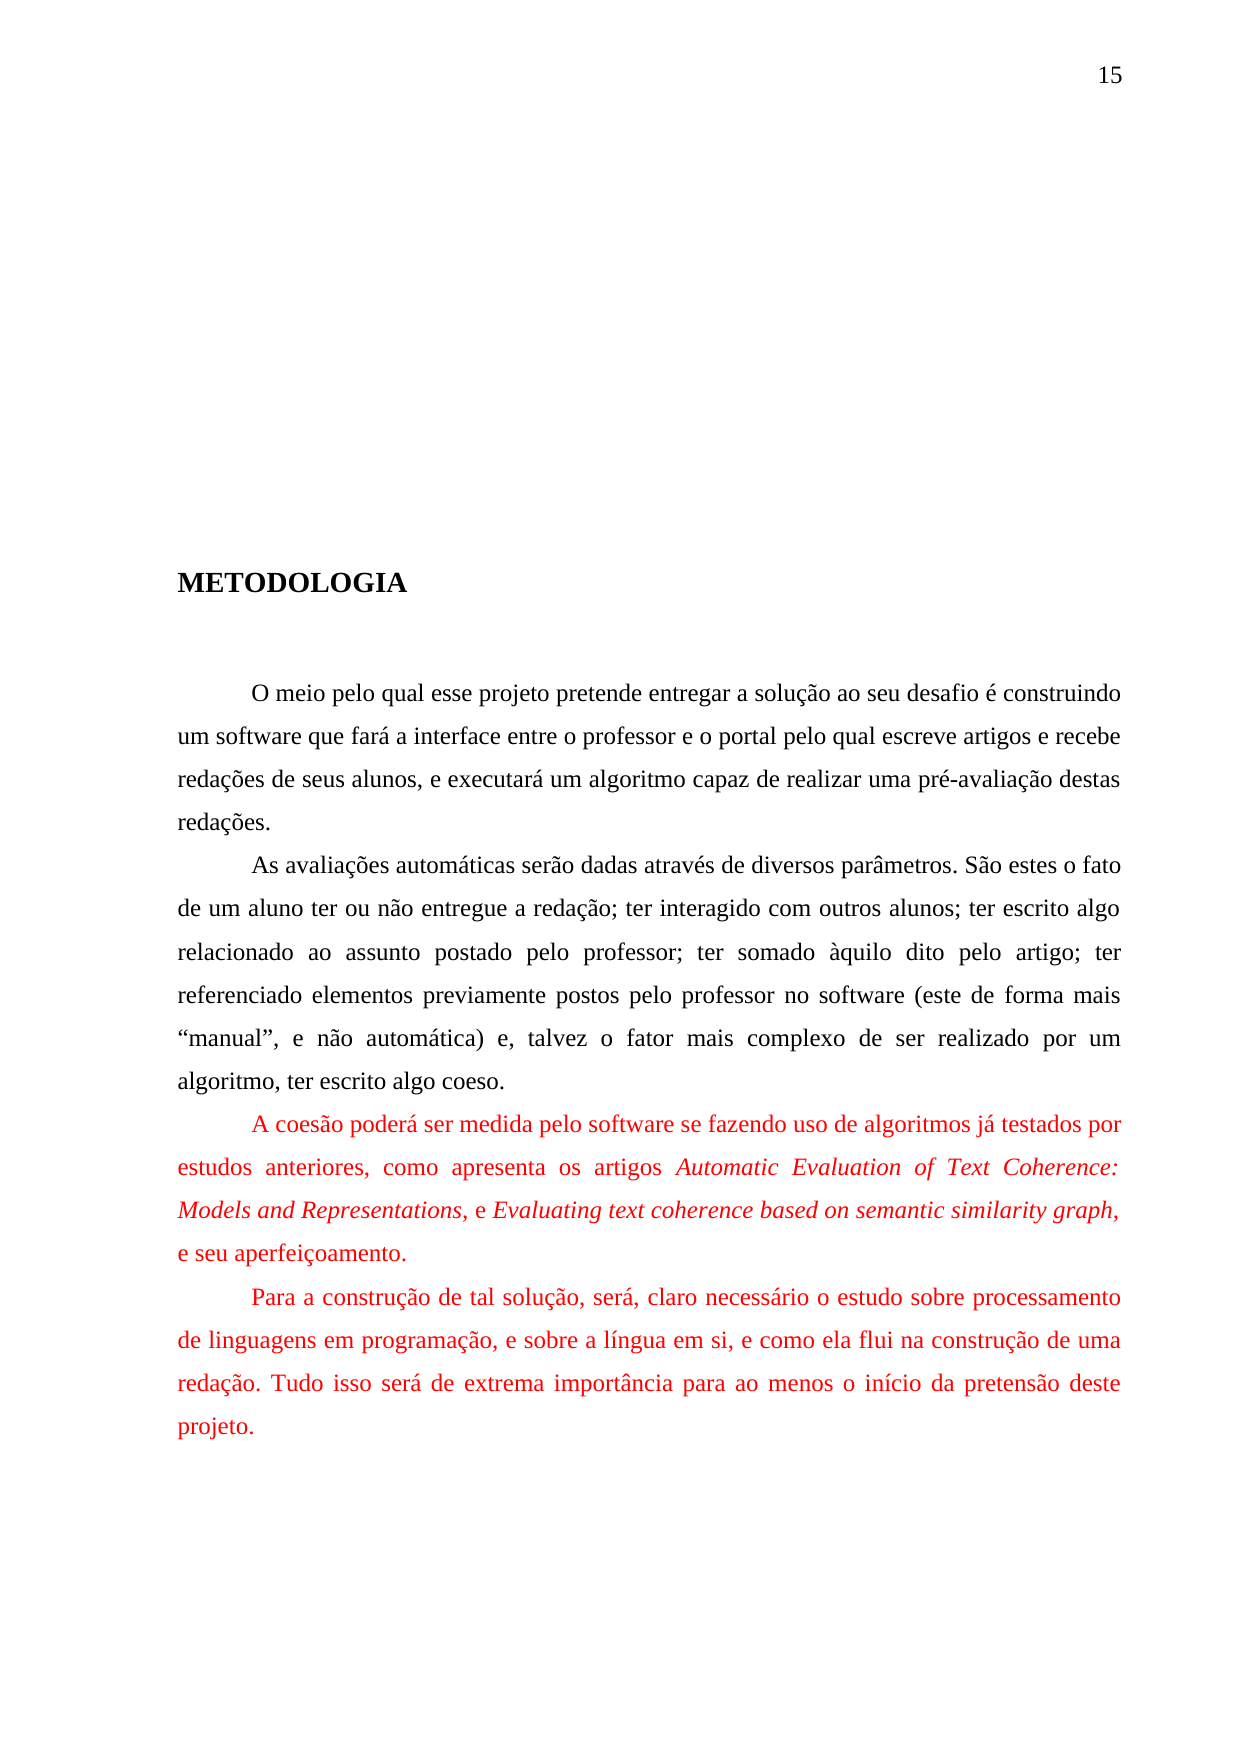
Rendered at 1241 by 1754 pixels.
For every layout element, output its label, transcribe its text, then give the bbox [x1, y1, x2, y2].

text O meio pelo qual esse projeto pretende entregar a solução ao seu desafio é construindo um software que fará a interface entre o professor e o portal pelo qual escreve artigos e recebe redações de seus alunos, e executará um algoritmo capaz de realizar uma pré-avaliação destas redações. [177, 678, 1122, 836]
text Para a construção de tal solução, será, claro necessário o estudo sobre processamento de linguagens em programação, e sobre a língua em si, e como ela flui na construção de uma redação. Tudo isso será de extrema importância para ao menos o início da pretensão deste projeto. [177, 1282, 1122, 1440]
subtitle METODOLOGIA [177, 565, 1122, 599]
text A coesão poderá ser medida pelo software se fazendo uso de algoritmos já testados por estudos anteriores, como apresenta os artigos Automatic Evaluation of Text Coherence: Models and Representations, e Evaluating text coherence based on semantic similarity graph, e seu aperfeiçoamento. [177, 1109, 1122, 1267]
text As avaliações automáticas serão dadas através de diversos parâmetros. São estes o fato de um aluno ter ou não entregue a redação; ter interagido com outros alunos; ter escrito algo relacionado ao assunto postado pelo professor; ter somado àquilo dito pelo artigo; ter referenciado elementos previamente postos pelo professor no software (este de forma mais “manual”, e não automática) e, talvez o fator mais complexo de ser realizado por um algoritmo, ter escrito algo coeso. [177, 850, 1122, 1095]
